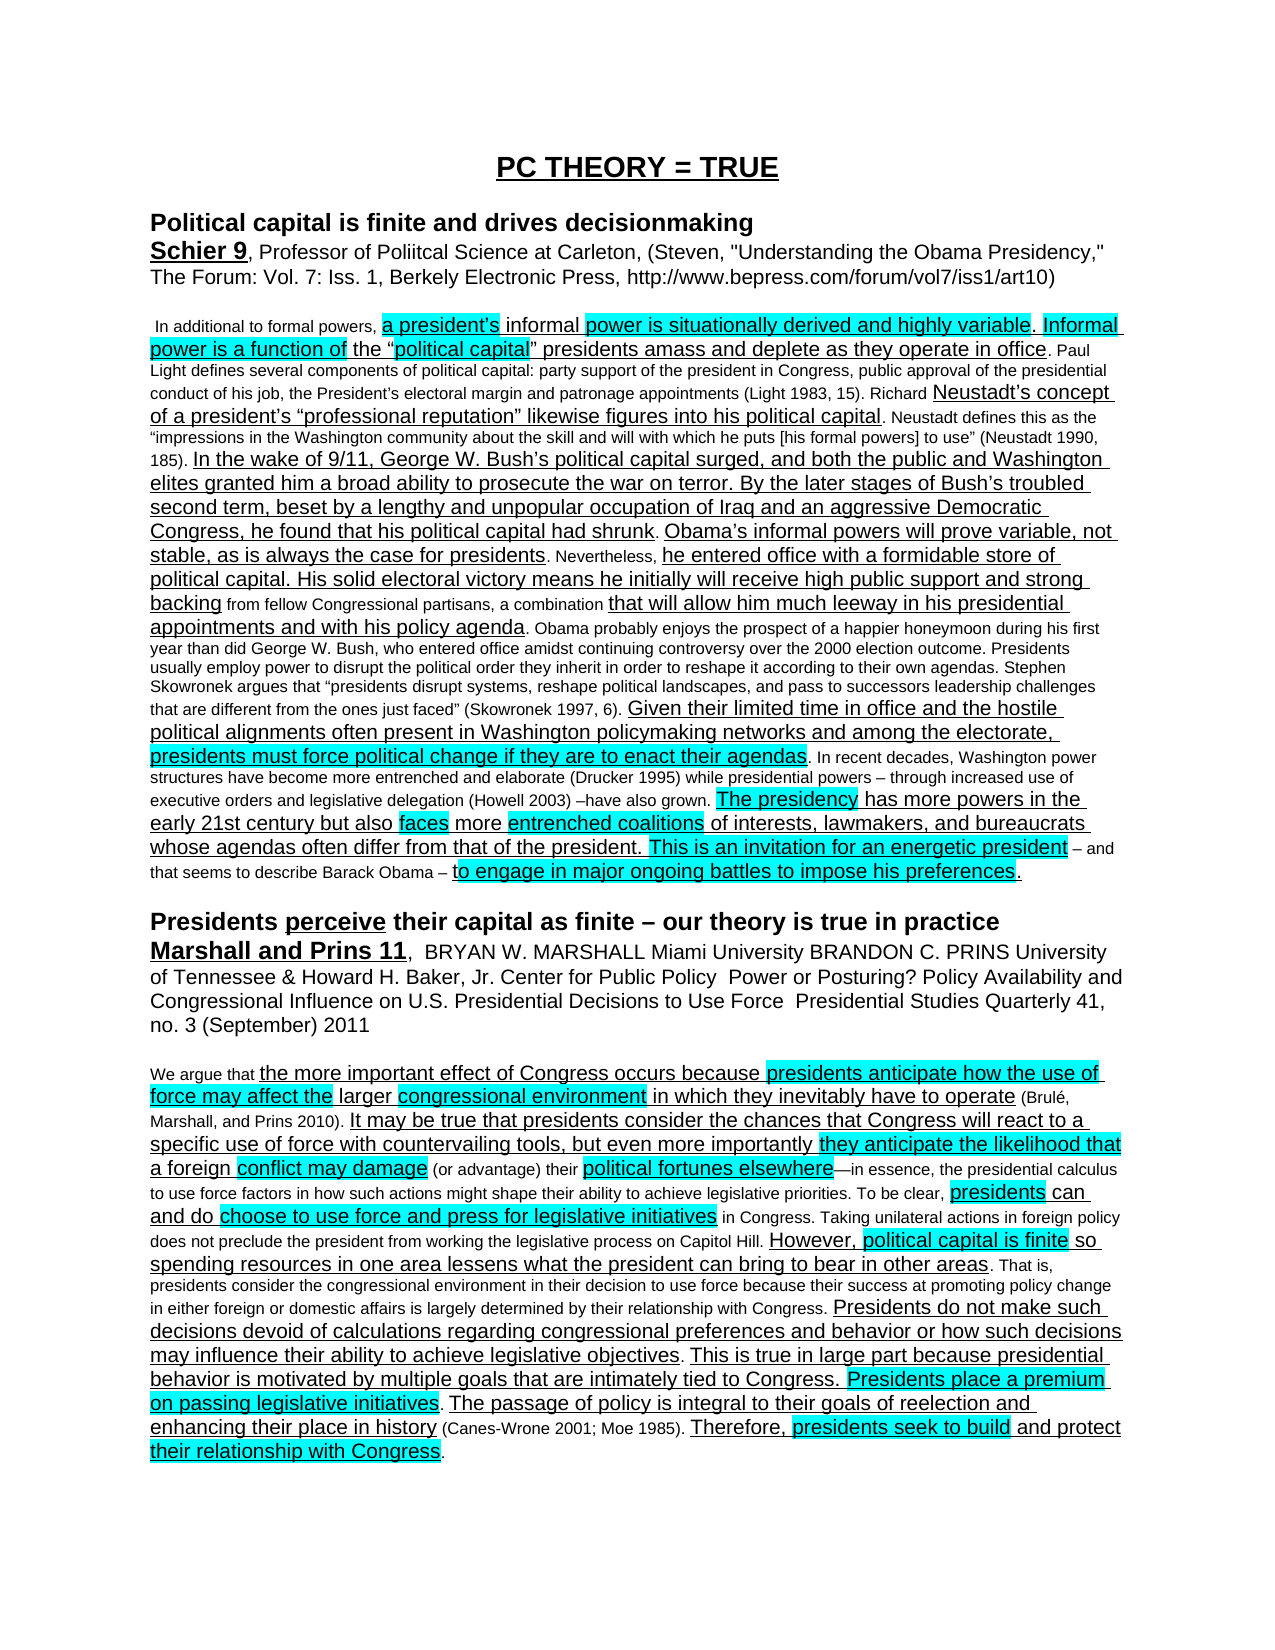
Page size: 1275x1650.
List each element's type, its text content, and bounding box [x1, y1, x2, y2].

subtitle Political capital is finite and drives decisionmaking [150, 207, 1125, 236]
text In additional to formal powers, a president’s informal power is situationally derived and highly variable. Informal power is a function of the “political capital” presidents amass and deplete as they operate in office. Paul Light defines several components of political capital: party support of the president in Congress, public approval of the presidential conduct of his job, the President’s electoral margin and patronage appointments (Light 1983, 15). Richard Neustadt’s concept of a president’s “professional reputation” likewise figures into his political capital. Neustadt defines this as the “impressions in the Washington community about the skill and will with which he puts [his formal powers] to use” (Neustadt 1990, 185). In the wake of 9/11, George W. Bush’s political capital surged, and both the public and Washington elites granted him a broad ability to prosecute the war on terror. By the later stages of Bush’s troubled second term, beset by a lengthy and unpopular occupation of Iraq and an aggressive Democratic Congress, he found that his political capital had shrunk. Obama’s informal powers will prove variable, not stable, as is always the case for presidents. Nevertheless, he entered office with a formidable store of political capital. His solid electoral victory means he initially will receive high public support and strong backing from fellow Congressional partisans, a combination that will allow him much leeway in his presidential appointments and with his policy agenda. Obama probably enjoys the prospect of a happier honeymoon during his first year than did George W. Bush, who entered office amidst continuing controversy over the 2000 election outcome. Presidents usually employ power to disrupt the political order they inherit in order to reshape it according to their own agendas. Stephen Skowronek argues that “presidents disrupt systems, reshape political landscapes, and pass to successors leadership challenges that are different from the ones just faced” (Skowronek 1997, 6). Given their limited time in office and the hostile political alignments often present in Washington policymaking networks and among the electorate, presidents must force political change if they are to enact their agendas. In recent decades, Washington power structures have become more entrenched and elaborate (Drucker 1995) while presidential powers – through increased use of executive orders and legislative delegation (Howell 2003) –have also grown. The presidency has more powers in the early 21st century but also faces more entrenched coalitions of interests, lawmakers, and bureaucrats whose agendas often differ from that of the president. This is an invitation for an energetic president – and that seems to describe Barack Obama – to engage in major ongoing battles to impose his preferences. [150, 313, 1125, 883]
text Schier 9, Professor of Poliitcal Science at Carleton, (Steven, "Understanding the Obama Presidency," The Forum: Vol. 7: Iss. 1, Berkely Electronic Press, http://www.bepress.com/forum/vol7/iss1/art10) [150, 236, 1125, 289]
text Marshall and Prins 11, BRYAN W. MARSHALL Miami University BRANDON C. PRINS University of Tennessee & Howard H. Baker, Jr. Center for Public Policy Power or Posturing? Policy Availability and Congressional Influence on U.S. Presidential Decisions to Use Force Presidential Studies Quarterly 41, no. 3 (September) 2011 [150, 936, 1125, 1036]
subtitle pc theory = true [150, 150, 1125, 183]
subtitle Presidents perceive their capital as finite – our theory is true in practice [150, 907, 1125, 936]
text We argue that the more important effect of Congress occurs because presidents anticipate how the use of force may affect the larger congressional environment in which they inevitably have to operate (Brulé, Marshall, and Prins 2010). It may be true that presidents consider the chances that Congress will react to a specific use of force with countervailing tools, but even more importantly they anticipate the likelihood that a foreign conflict may damage (or advantage) their political fortunes elsewhere—in essence, the presidential calculus to use force factors in how such actions might shape their ability to achieve legislative priorities. To be clear, presidents can and do choose to use force and press for legislative initiatives in Congress. Taking unilateral actions in foreign policy does not preclude the president from working the legislative process on Capitol Hill. However, political capital is finite so spending resources in one area lessens what the president can bring to bear in other areas. That is, presidents consider the congressional environment in their decision to use force because their success at promoting policy change in either foreign or domestic affairs is largely determined by their relationship with Congress. Presidents do not make such decisions devoid of calculations regarding congressional preferences and behavior or how such decisions may influence their ability to achieve legislative objectives. This is true in large part because presidential behavior is motivated by multiple goals that are intimately tied to Congress. Presidents place a premium on passing legislative initiatives. The passage of policy is integral to their goals of reelection and enhancing their place in history (Canes-Wrone 2001; Moe 1985). Therefore, presidents seek to build and protect their relationship with Congress. [150, 1060, 1125, 1463]
